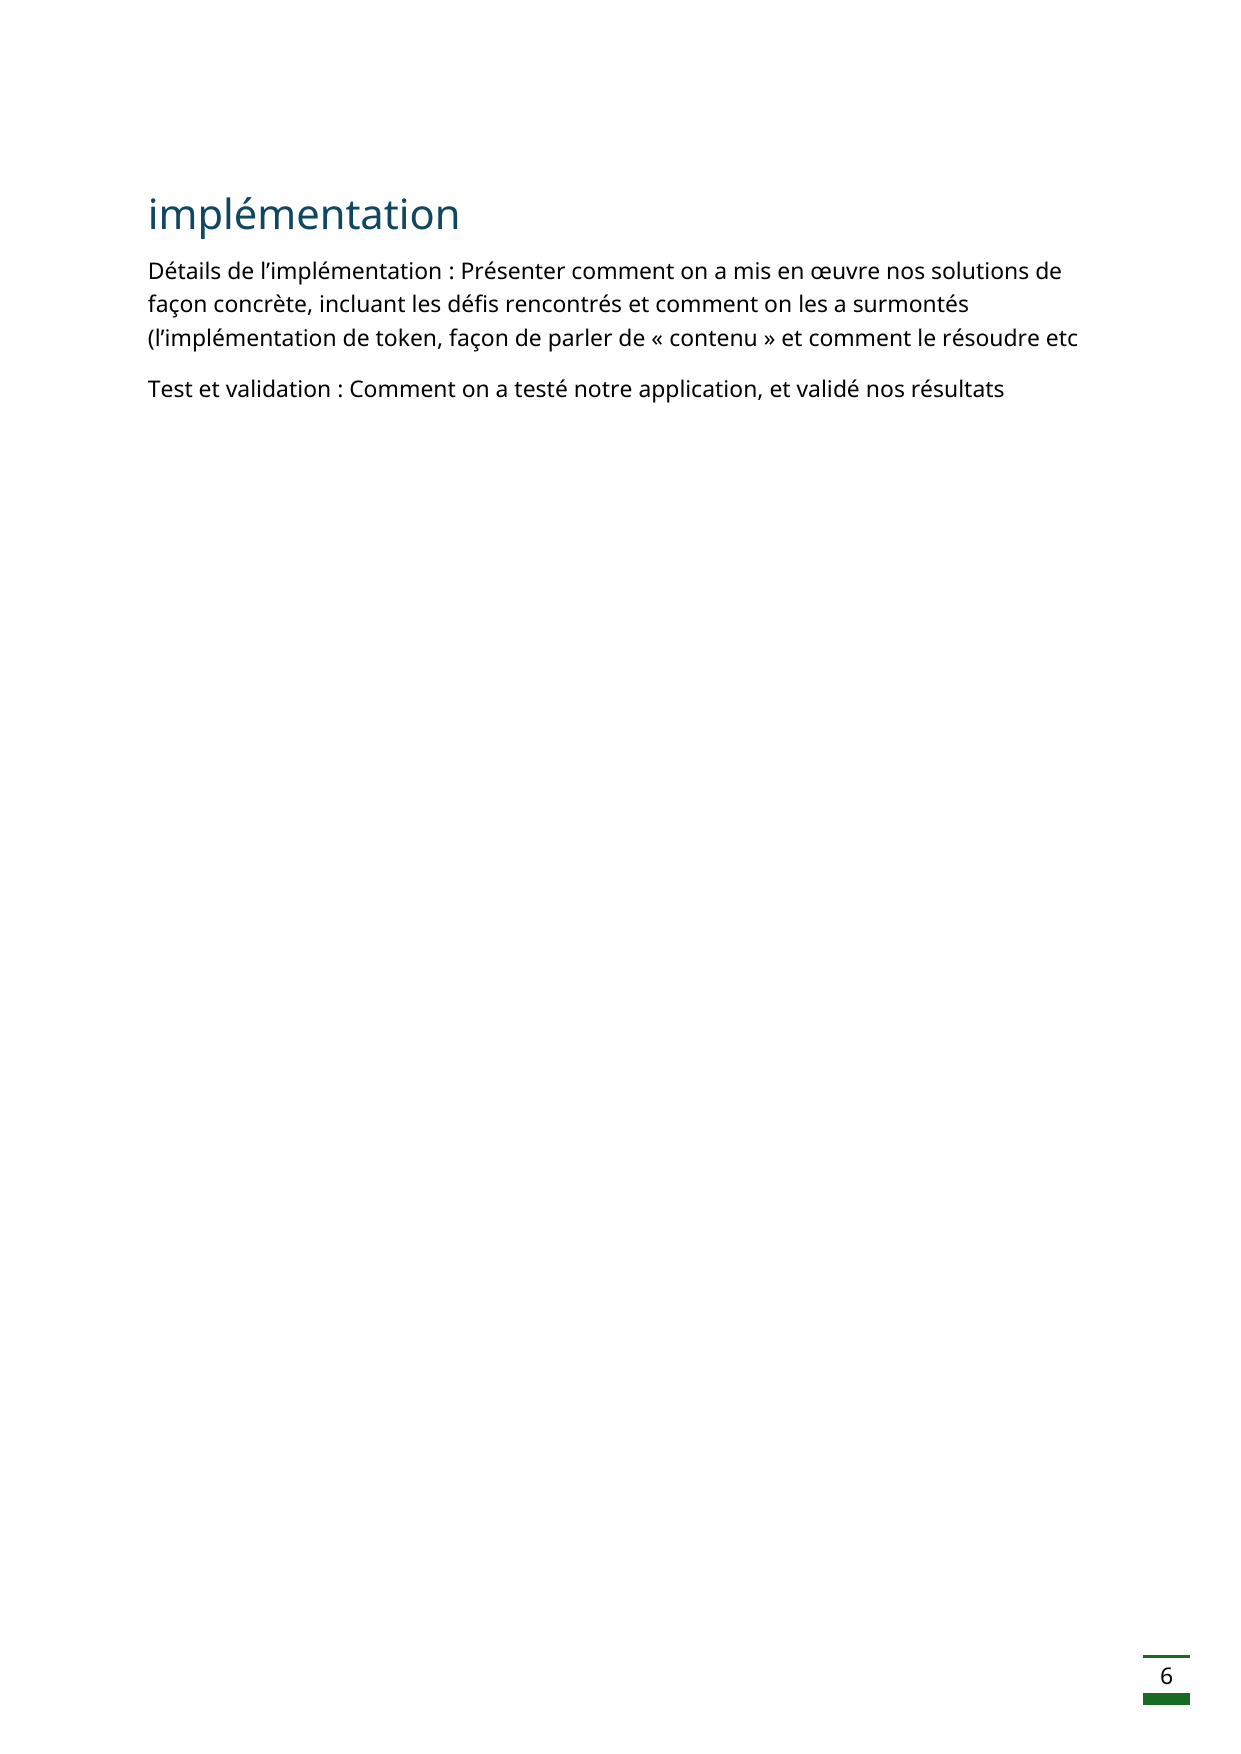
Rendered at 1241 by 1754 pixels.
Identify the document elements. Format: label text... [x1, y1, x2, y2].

subtitle implémentation [148, 185, 1093, 242]
text Détails de l’implémentation : Présenter comment on a mis en œuvre nos solutions de façon concrète, incluant les défis rencontrés et comment on les a surmontés (l’implémentation de token, façon de parler de « contenu » et comment le résoudre etc [148, 255, 1093, 353]
text Test et validation : Comment on a testé notre application, et validé nos résultats [148, 373, 1093, 404]
